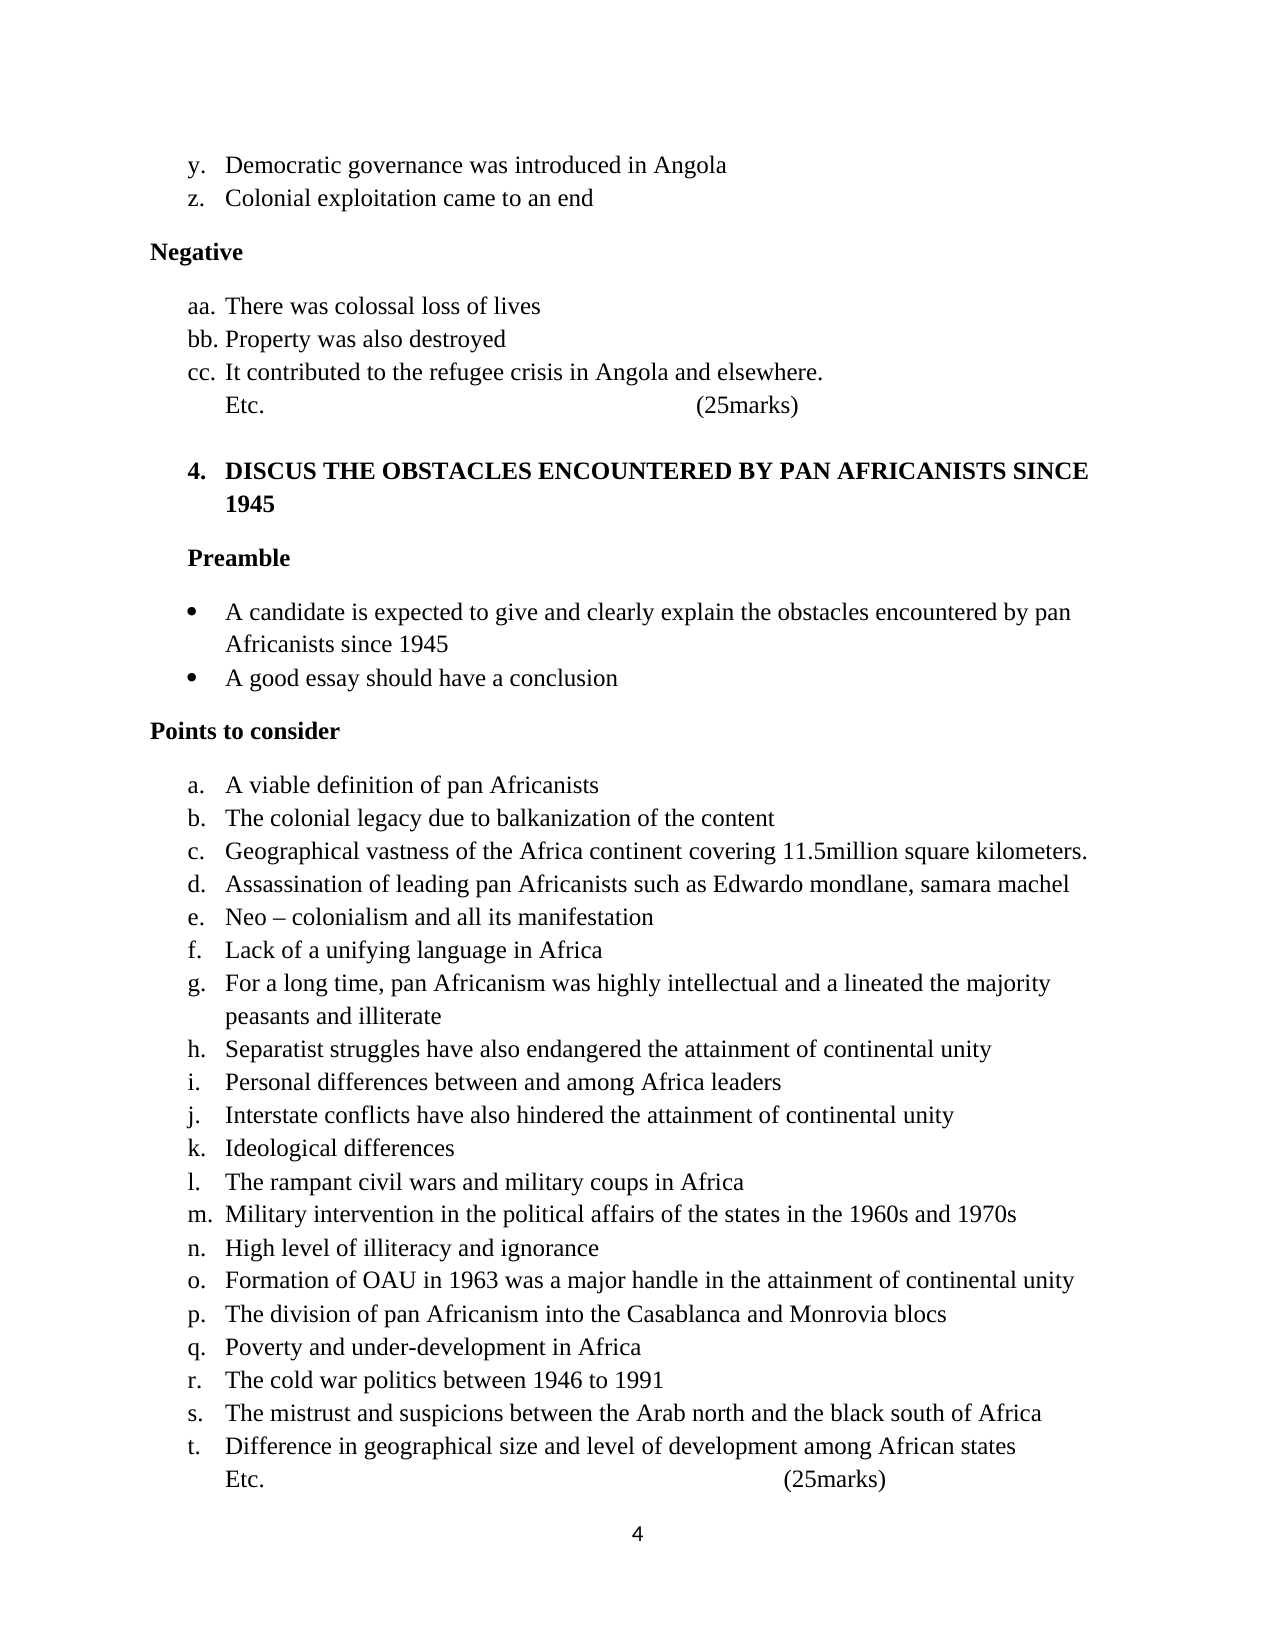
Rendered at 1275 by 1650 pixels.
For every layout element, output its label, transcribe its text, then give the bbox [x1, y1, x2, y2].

list The cold war politics between 1946 to 1991 [187, 1365, 1125, 1393]
text Negative [150, 237, 1125, 266]
list The rampant civil wars and military coups in Africa [187, 1167, 1125, 1195]
list Lack of a unifying language in Africa [187, 935, 1125, 964]
list Formation of OAU in 1963 was a major handle in the attainment of continental unity [187, 1266, 1125, 1294]
list There was colossal loss of lives [187, 291, 1125, 319]
list Neo – colonialism and all its manifestation [187, 902, 1125, 931]
list The division of pan Africanism into the Casablanca and Monrovia blocs [187, 1299, 1125, 1327]
list Difference in geographical size and level of development among African states [187, 1431, 1125, 1459]
text Points to consider [150, 716, 1125, 745]
list Colonial exploitation came to an end [187, 183, 1125, 212]
list The mistrust and suspicions between the Arab north and the black south of Africa [187, 1398, 1125, 1426]
list Personal differences between and among Africa leaders [187, 1067, 1125, 1096]
list Assassination of leading pan Africanists such as Edwardo mondlane, samara machel [187, 869, 1125, 898]
list A viable definition of pan Africanists [187, 770, 1125, 799]
list Ideological differences [187, 1133, 1125, 1162]
list High level of illiteracy and ignorance [187, 1233, 1125, 1261]
list For a long time, pan Africanism was highly intellectual and a lineated the majority peasants and illiterate [187, 968, 1125, 1030]
list A candidate is expected to give and clearly explain the obstacles encountered by pan Africanists since 1945 [187, 597, 1125, 658]
list Separatist struggles have also endangered the attainment of continental unity [187, 1034, 1125, 1063]
list Military intervention in the political affairs of the states in the 1960s and 1970s [187, 1199, 1125, 1228]
list Property was also destroyed [187, 324, 1125, 352]
list Democratic governance was introduced in Angola [187, 150, 1125, 179]
list It contributed to the refugee crisis in Angola and elsewhere. [187, 357, 1125, 386]
list Geographical vastness of the Africa continent covering 11.5million square kilometers. [187, 836, 1125, 865]
list Interstate conflicts have also hindered the attainment of continental unity [187, 1101, 1125, 1129]
list Etc. (25marks) [225, 390, 1125, 418]
list Poverty and under-development in Africa [187, 1332, 1125, 1360]
list Etc. (25marks) [225, 1464, 1125, 1492]
list DISCUS THE OBSTACLES ENCOUNTERED BY PAN AFRICANISTS SINCE 1945 [187, 456, 1125, 518]
list The colonial legacy due to balkanization of the content [187, 803, 1125, 832]
list A good essay should have a conclusion [187, 663, 1125, 691]
text Preamble [187, 543, 1125, 571]
